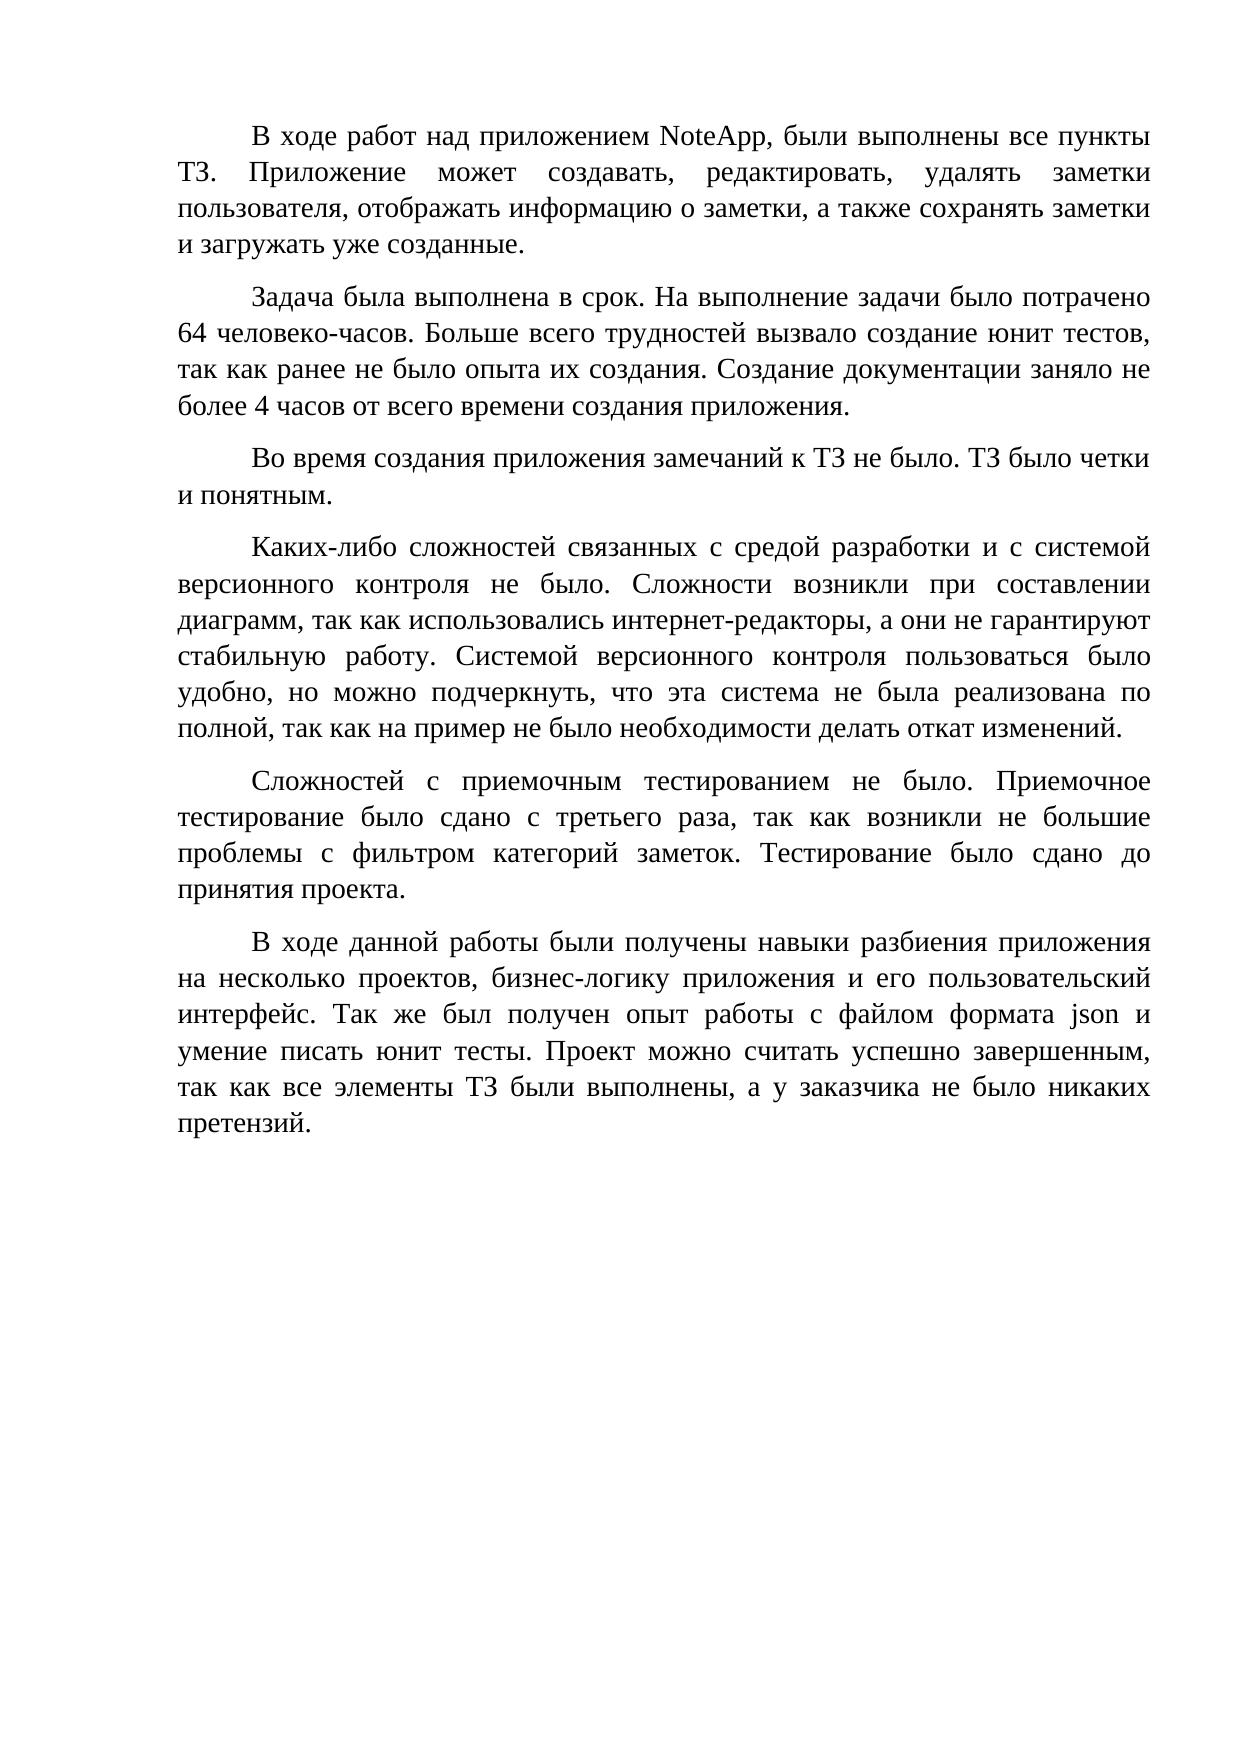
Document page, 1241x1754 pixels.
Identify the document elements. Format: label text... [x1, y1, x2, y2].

text В ходе данной работы были получены навыки разбиения приложения на несколько проектов, бизнес-логику приложения и его пользовательский интерфейс. Так же был получен опыт работы с файлом формата json и умение писать юнит тесты. Проект можно считать успешно завершенным, так как все элементы ТЗ были выполнены, а у заказчика не было никаких претензий. [177, 924, 1152, 1139]
text Задача была выполнена в срок. На выполнение задачи было потрачено 64 человеко-часов. Больше всего трудностей вызвало создание юнит тестов, так как ранее не было опыта их создания. Создание документации заняло не более 4 часов от всего времени создания приложения. [177, 279, 1152, 421]
text В ходе работ над приложением NoteApp, были выполнены все пункты ТЗ. Приложение может создавать, редактировать, удалять заметки пользователя, отображать информацию о заметки, а также сохранять заметки и загружать уже созданные. [177, 118, 1152, 260]
text Сложностей с приемочным тестированием не было. Приемочное тестирование было сдано с третьего раза, так как возникли не большие проблемы с фильтром категорий заметок. Тестирование было сдано до принятия проекта. [177, 763, 1152, 905]
text Во время создания приложения замечаний к ТЗ не было. ТЗ было четки и понятным. [177, 441, 1152, 510]
text Каких-либо сложностей связанных с средой разработки и с системой версионного контроля не было. Сложности возникли при составлении диаграмм, так как использовались интернет-редакторы, а они не гарантируют стабильную работу. Системой версионного контроля пользоваться было удобно, но можно подчеркнуть, что эта система не была реализована по полной, так как на пример не было необходимости делать откат изменений. [177, 529, 1152, 744]
